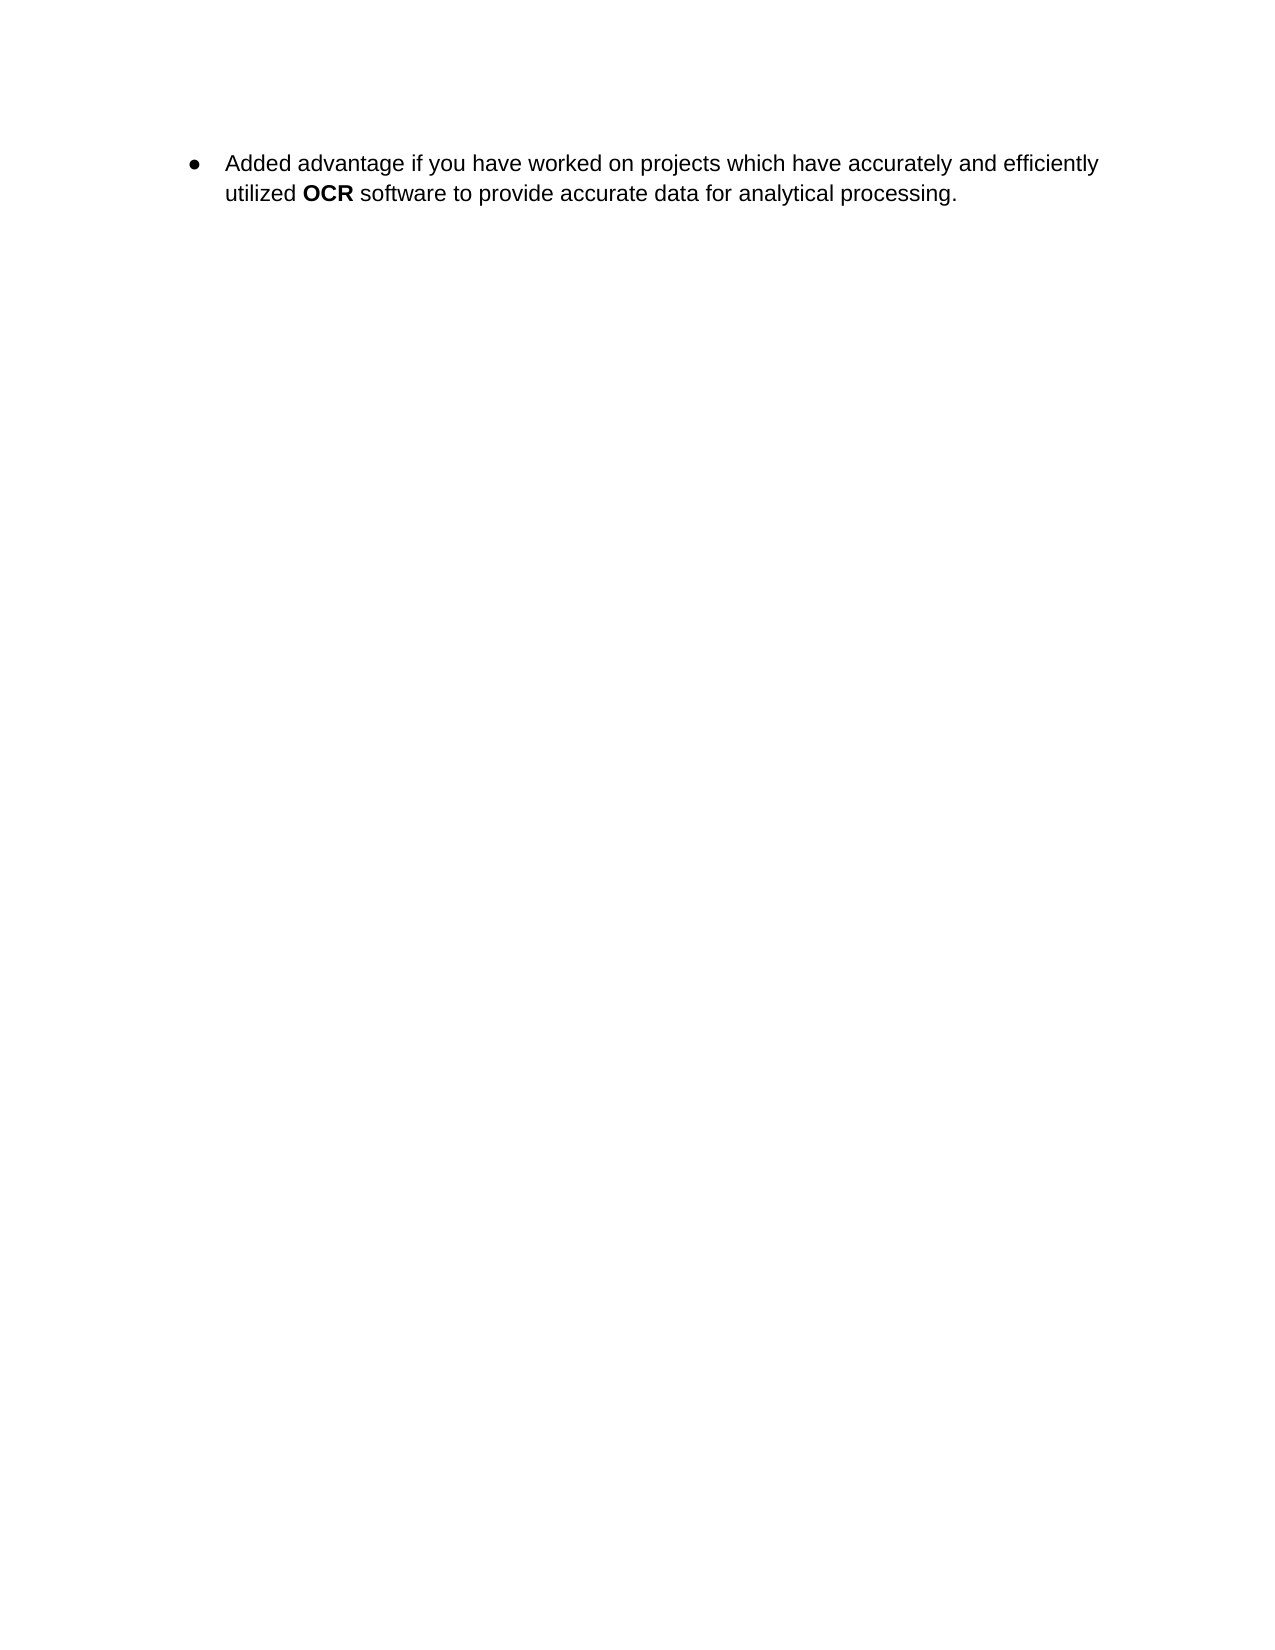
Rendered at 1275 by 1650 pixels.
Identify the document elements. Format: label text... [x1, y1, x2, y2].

list Added advantage if you have worked on projects which have accurately and efficiently utilized OCR software to provide accurate data for analytical processing. [187, 150, 1125, 237]
